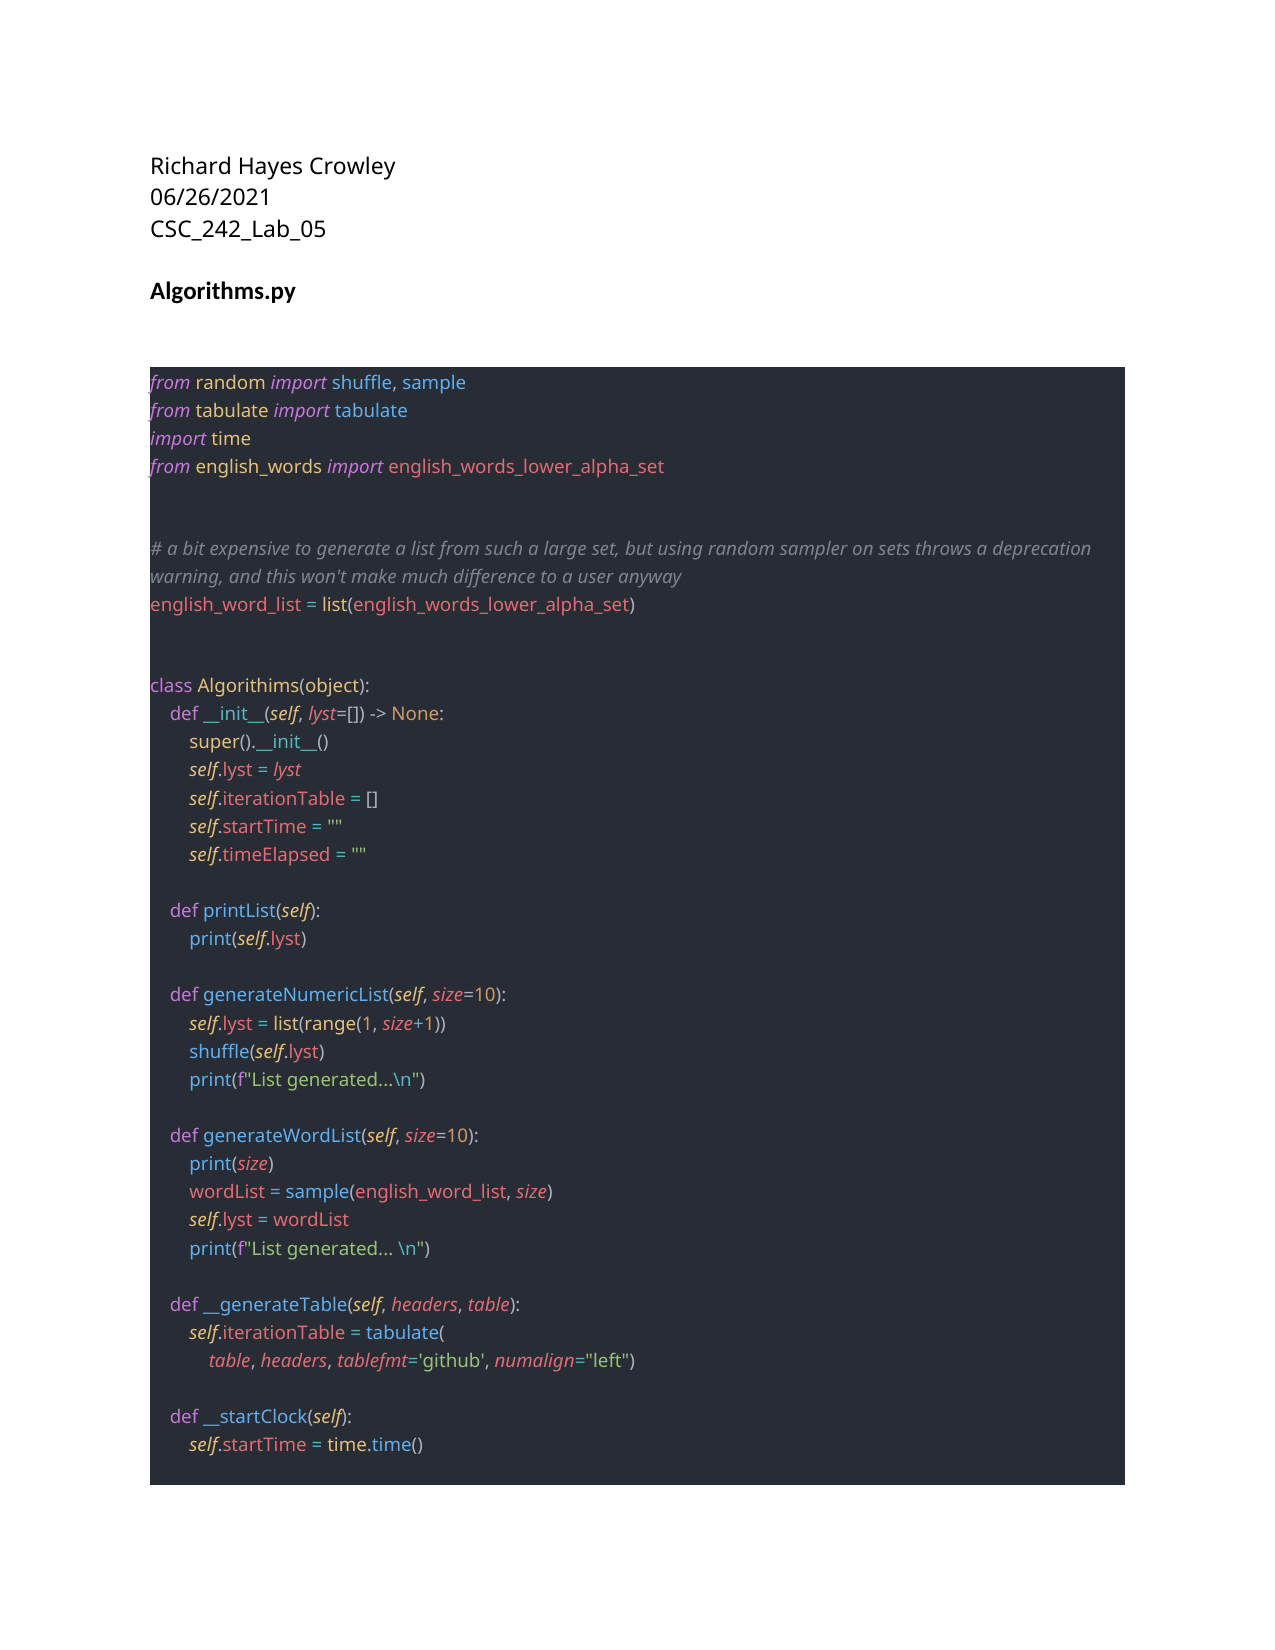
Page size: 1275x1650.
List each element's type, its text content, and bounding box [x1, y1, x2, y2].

text def printList(self): [150, 895, 1125, 923]
text CSC_242_Lab_05 [150, 212, 1125, 244]
text 06/26/2021 [150, 181, 1125, 212]
text self.timeElapsed = "" [150, 838, 1125, 867]
text self.iterationTable = tabulate( [150, 1317, 1125, 1345]
text self.startTime = time.time() [150, 1429, 1125, 1457]
text Richard Hayes Crowley [150, 150, 1125, 181]
text print(self.lyst) [150, 923, 1125, 951]
text print(f"List generated...\n") [150, 1063, 1125, 1092]
text # a bit expensive to generate a list from such a large set, but using random sampler on sets throws a deprecation warning, and this won't make much difference to a user anyway [150, 532, 1125, 588]
text self.lyst = lyst [150, 754, 1125, 782]
text self.startTime = "" [150, 810, 1125, 838]
text from random import shuffle, sample [150, 367, 1125, 395]
text wordList = sample(english_word_list, size) [150, 1176, 1125, 1204]
text Algorithms.py [150, 275, 1125, 336]
text self.lyst = list(range(1, size+1)) [150, 1007, 1125, 1035]
text def __startClock(self): [150, 1401, 1125, 1429]
text from tabulate import tabulate [150, 395, 1125, 423]
text self.lyst = wordList [150, 1204, 1125, 1232]
text print(size) [150, 1148, 1125, 1176]
text def __init__(self, lyst=[]) -> None: [150, 698, 1125, 726]
text def __generateTable(self, headers, table): [150, 1288, 1125, 1317]
text table, headers, tablefmt='github', numalign="left") [150, 1345, 1125, 1373]
text shuffle(self.lyst) [150, 1035, 1125, 1063]
text print(f"List generated... \n") [150, 1232, 1125, 1260]
text self.iterationTable = [] [150, 782, 1125, 810]
text english_word_list = list(english_words_lower_alpha_set) [150, 588, 1125, 617]
text class Algorithims(object): [150, 670, 1125, 698]
text super().__init__() [150, 726, 1125, 754]
text def generateNumericList(self, size=10): [150, 979, 1125, 1007]
text import time [150, 423, 1125, 451]
text from english_words import english_words_lower_alpha_set [150, 451, 1125, 479]
text def generateWordList(self, size=10): [150, 1120, 1125, 1148]
